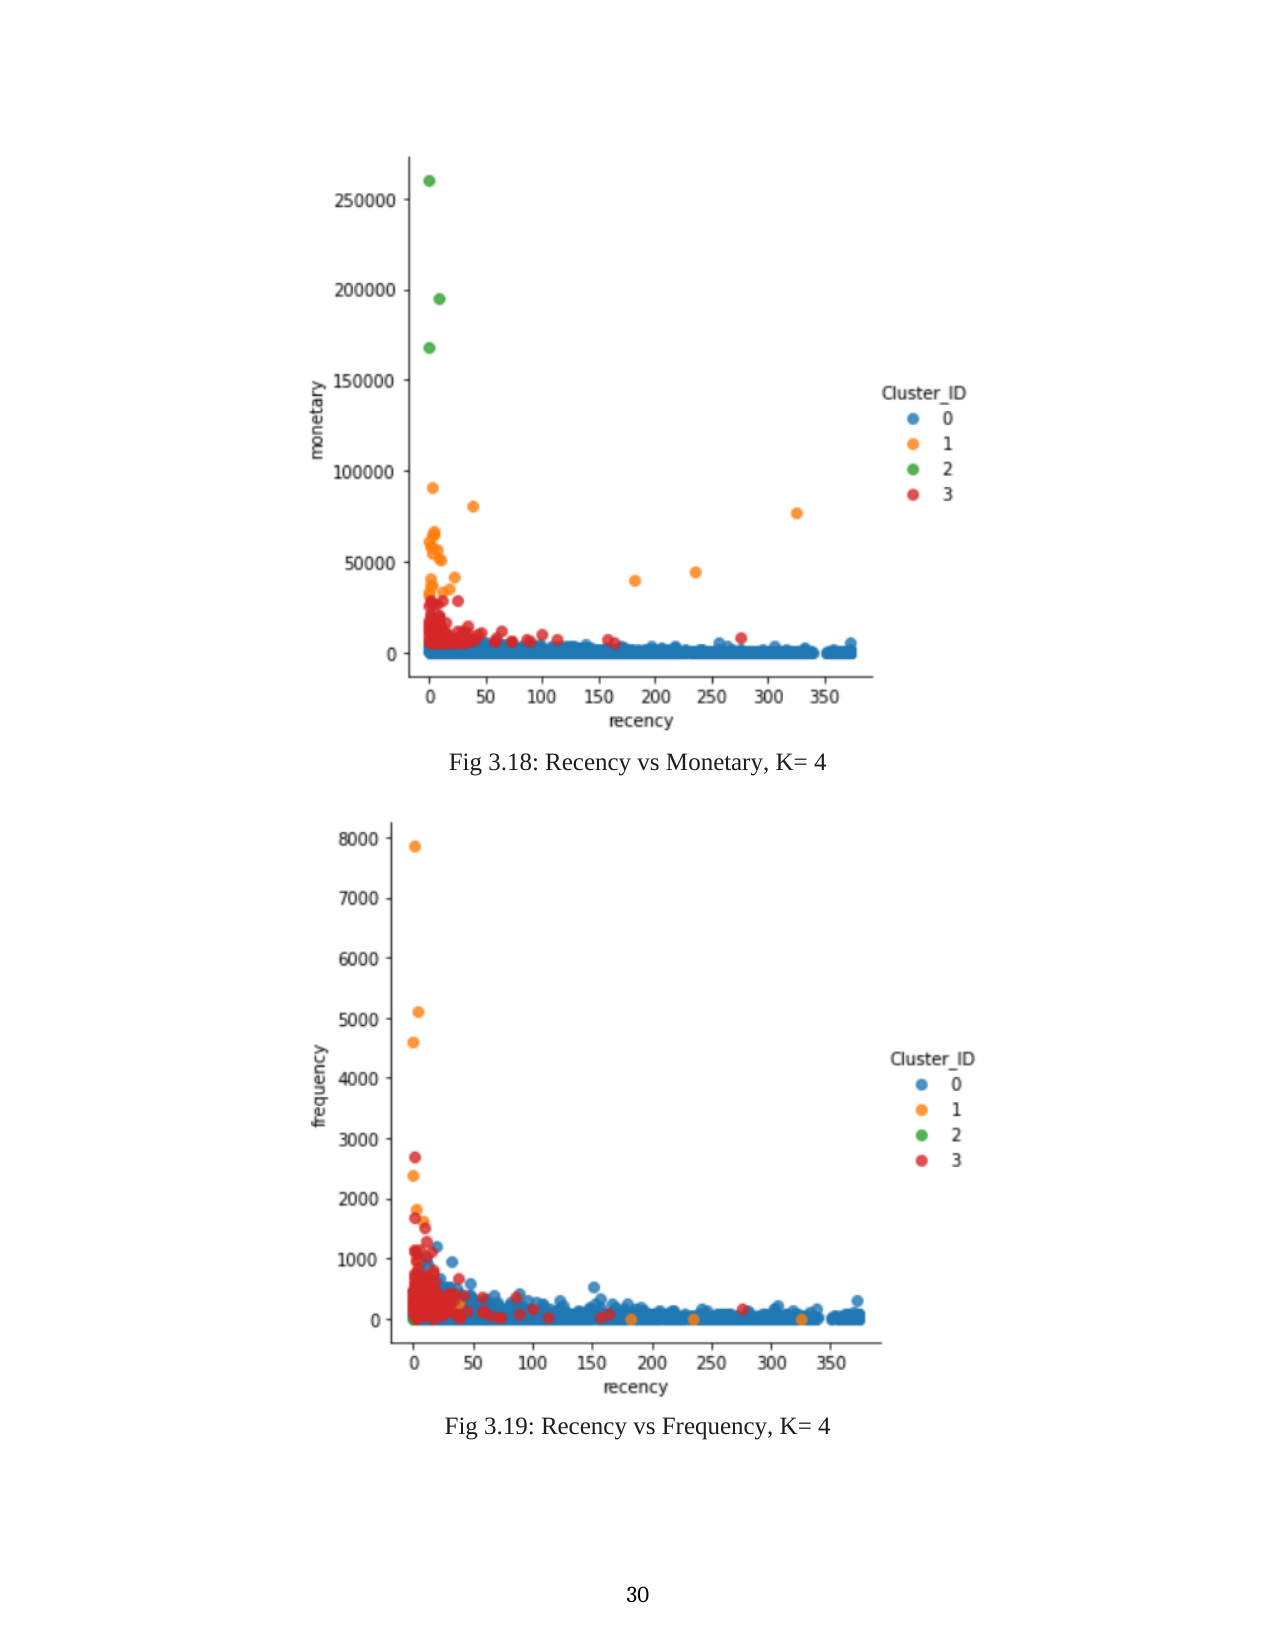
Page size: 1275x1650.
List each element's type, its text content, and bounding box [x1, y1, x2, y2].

text Fig 3.18: Recency vs Monetary, K= 4 [150, 747, 1125, 775]
text Fig 3.19: Recency vs Frequency, K= 4 [150, 1411, 1125, 1440]
picture [286, 812, 989, 1408]
picture [296, 150, 979, 743]
